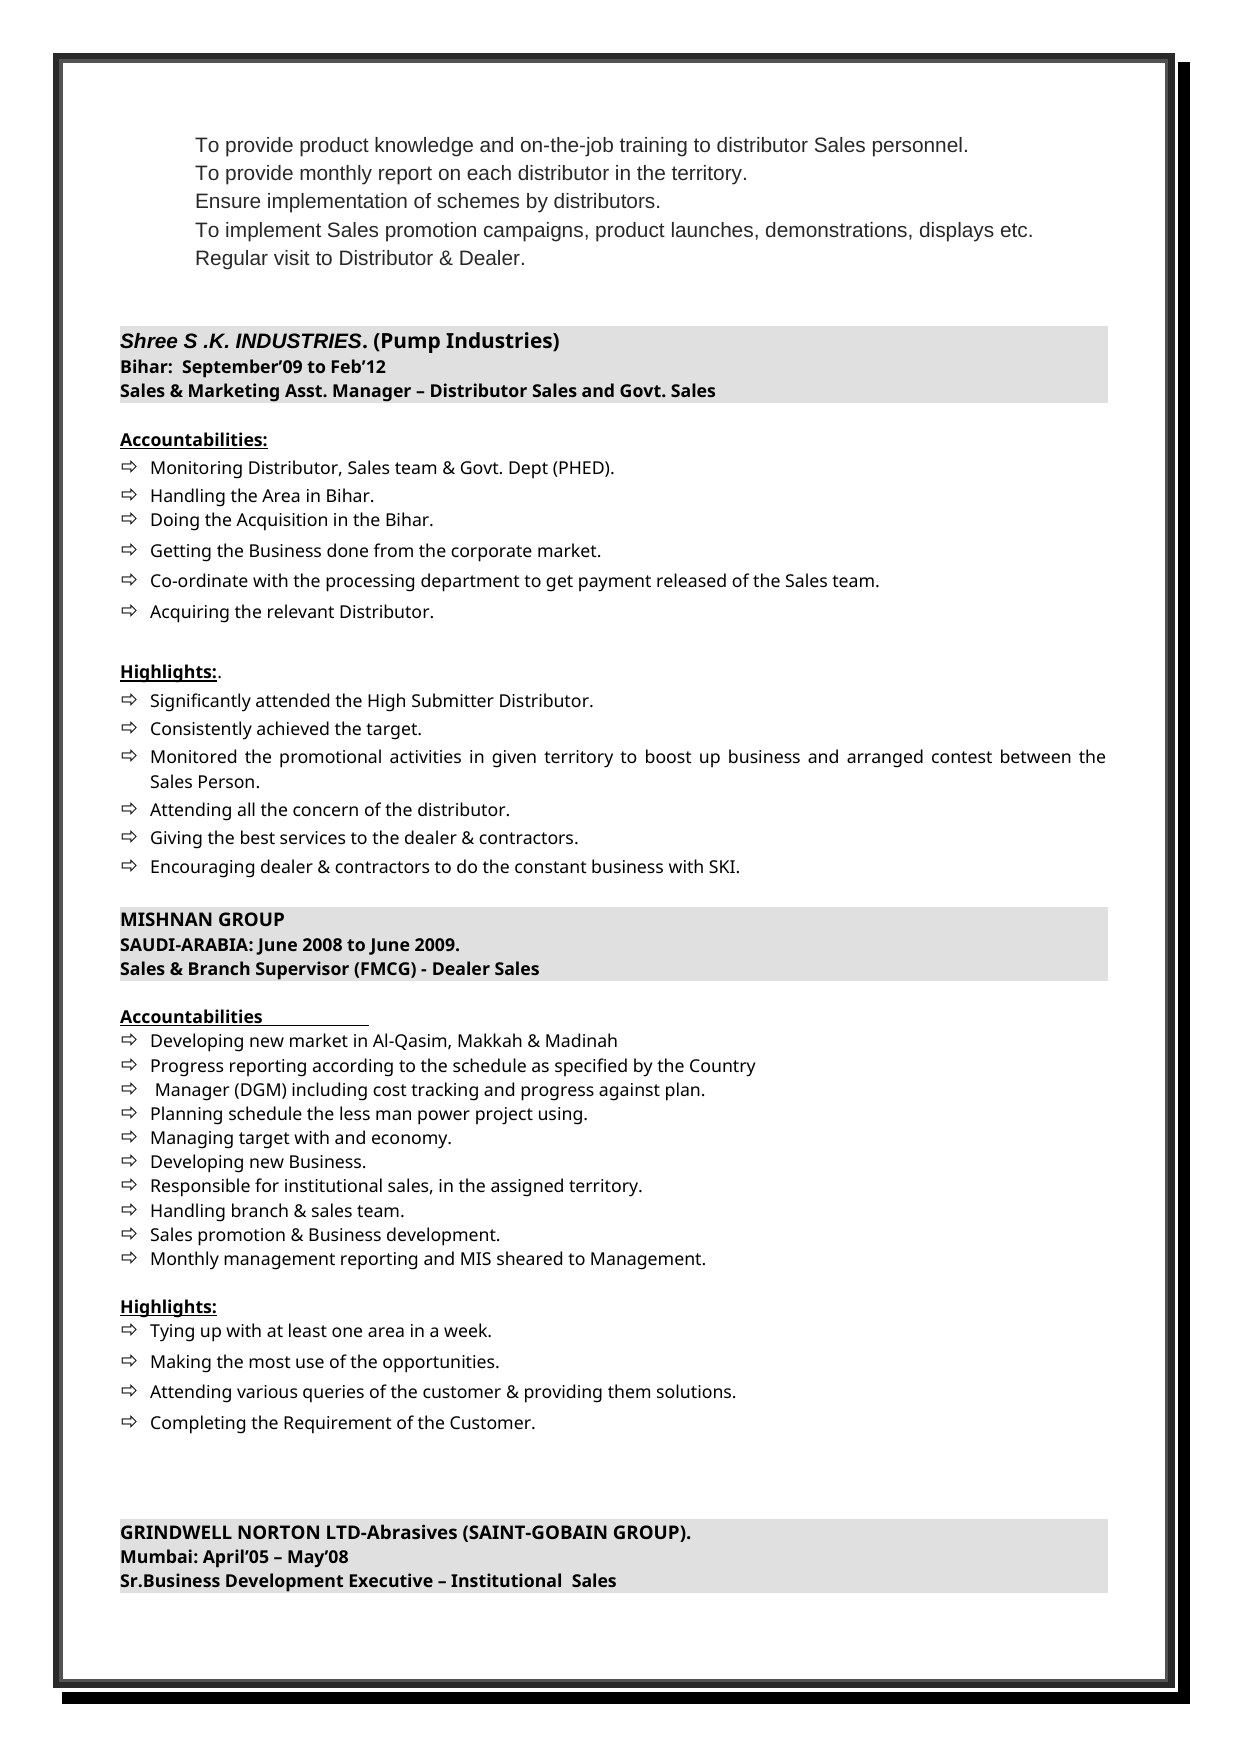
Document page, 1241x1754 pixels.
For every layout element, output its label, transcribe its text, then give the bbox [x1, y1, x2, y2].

text Sr.Business Development Executive – Institutional Sales [120, 1569, 1108, 1593]
list Completing the Requirement of the Customer. [120, 1410, 1108, 1434]
list Monthly management reporting and MIS sheared to Management. [120, 1246, 1108, 1271]
list Handling branch & sales team. [120, 1198, 1108, 1222]
list Developing new Business. [120, 1150, 1108, 1174]
text Highlights: [120, 1295, 1108, 1319]
list Planning schedule the less man power project using. [120, 1101, 1108, 1126]
text To implement Sales promotion campaigns, product launches, demonstrations, displays etc. [120, 213, 1108, 241]
list Making the most use of the opportunities. [120, 1349, 1063, 1373]
list Co-ordinate with the processing department to get payment released of the Sales team. [120, 569, 1063, 593]
text Mumbai: April’05 – May’08 [120, 1545, 1108, 1569]
text Accountabilities: [120, 427, 1108, 451]
list Giving the best services to the dealer & contractors. [120, 826, 1108, 850]
list Significantly attended the High Submitter Distributor. [120, 688, 1108, 712]
text Accountabilities [120, 1005, 1108, 1029]
list Monitored the promotional activities in given territory to boost up business and arranged contest between the Sales Person. [120, 745, 1108, 793]
list Manager (DGM) including cost tracking and progress against plan. [120, 1077, 1108, 1101]
text Ensure implementation of schemes by distributors. [120, 185, 1108, 213]
list Managing target with and economy. [120, 1126, 1108, 1150]
list Consistently achieved the target. [120, 717, 1108, 741]
text To provide product knowledge and on-the-job training to distributor Sales personnel. [120, 129, 1108, 157]
list Acquiring the relevant Distributor. [120, 599, 1063, 623]
text Bihar: September’09 to Feb’12 [120, 354, 1108, 379]
list Attending all the concern of the distributor. [120, 797, 1108, 822]
text GRINDWELL NORTON LTD-Abrasives (SAINT-GOBAIN GROUP). [120, 1519, 1108, 1545]
text MISHNAN GROUP [120, 907, 1108, 932]
list Handling the Area in Bihar. [120, 484, 1108, 508]
list Attending various queries of the customer & providing them solutions. [120, 1380, 1063, 1404]
list Responsible for institutional sales, in the assigned territory. [120, 1174, 1108, 1198]
text SAUDI-ARABIA: June 2008 to June 2009. [120, 932, 1108, 956]
text Sales & Branch Supervisor (FMCG) - Dealer Sales [120, 956, 1108, 981]
text To provide monthly report on each distributor in the territory. [120, 157, 1108, 185]
text Shree S .K. INDUSTRIES. (Pump Industries) [120, 326, 1108, 354]
list Monitoring Distributor, Sales team & Govt. Dept (PHED). [120, 455, 1108, 479]
list Getting the Business done from the corporate market. [120, 538, 1063, 562]
text Sales & Marketing Asst. Manager – Distributor Sales and Govt. Sales [120, 379, 1108, 403]
text Highlights:. [120, 660, 1108, 684]
list Progress reporting according to the schedule as specified by the Country [120, 1053, 1108, 1077]
list Sales promotion & Business development. [120, 1222, 1108, 1246]
list Encouraging dealer & contractors to do the constant business with SKI. [120, 854, 1108, 878]
list Doing the Acquisition in the Bihar. [120, 508, 1063, 532]
text Regular visit to Distributor & Dealer. [120, 241, 1108, 269]
list Developing new market in Al-Qasim, Makkah & Madinah [120, 1029, 1108, 1053]
list Tying up with at least one area in a week. [120, 1319, 1063, 1343]
